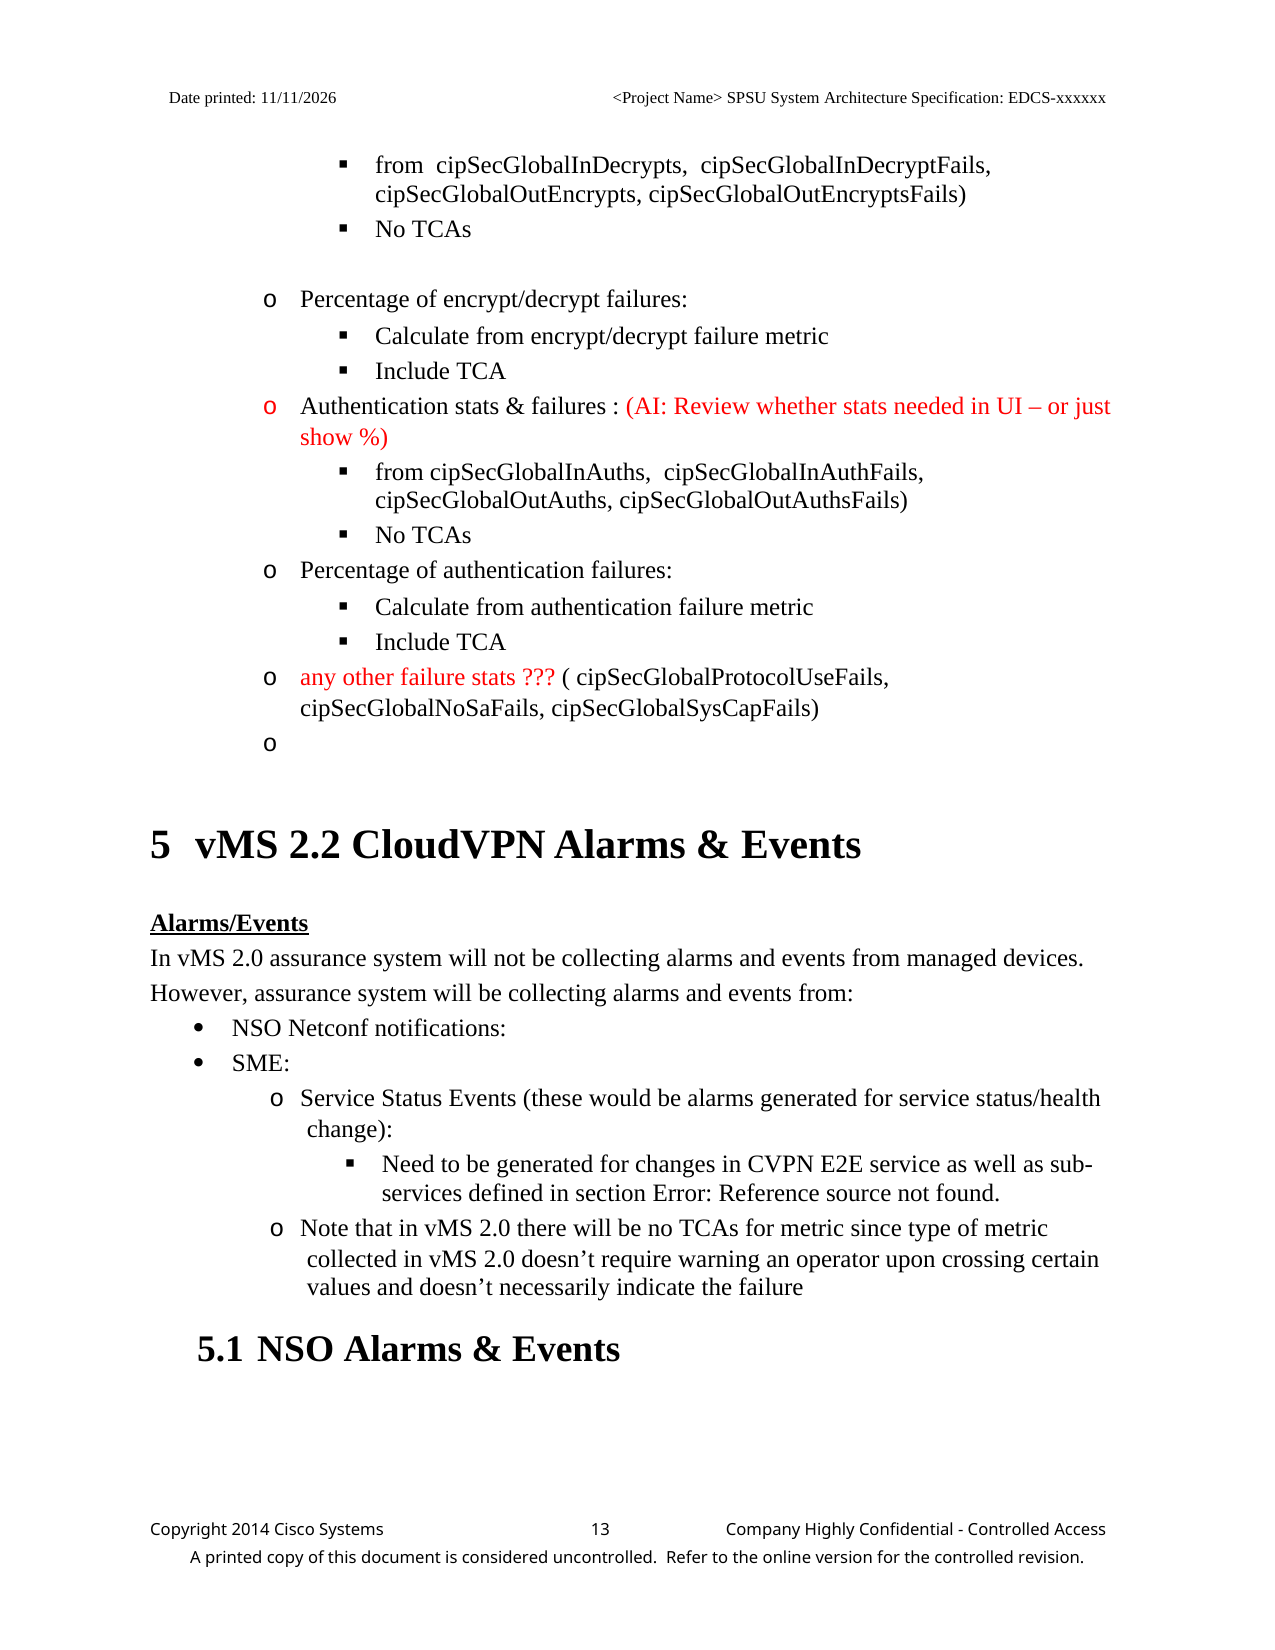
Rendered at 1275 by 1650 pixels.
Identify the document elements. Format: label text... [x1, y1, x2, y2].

list Include TCA [337, 356, 1125, 384]
list Note that in vMS 2.0 there will be no TCAs for metric since type of metric collected in vMS 2.0 doesn’t require warning an operator upon crossing certain values and doesn’t necessarily indicate the failure [269, 1213, 1125, 1301]
list from cipSecGlobalInDecrypts, cipSecGlobalInDecryptFails, cipSecGlobalOutEncrypts, cipSecGlobalOutEncryptsFails) [337, 150, 1125, 207]
list Service Status Events (these would be alarms generated for service status/health change): [269, 1083, 1125, 1143]
list Percentage of authentication failures: [262, 555, 1125, 586]
list Authentication stats & failures : (AI: Review whether stats needed in UI – or just show %) [262, 391, 1125, 450]
subtitle NSO Alarms & Events [197, 1326, 1125, 1369]
list any other failure stats ??? ( cipSecGlobalProtocolUseFails, cipSecGlobalNoSaFails, cipSecGlobalSysCapFails) [262, 662, 1125, 722]
subtitle vMS 2.2 CloudVPN Alarms & Events [150, 819, 1125, 867]
list Calculate from encrypt/decrypt failure metric [337, 321, 1125, 349]
list SME: [194, 1048, 1125, 1077]
list No TCAs [337, 214, 1125, 242]
list No TCAs [337, 520, 1125, 549]
list NSO Netconf notifications: [194, 1013, 1125, 1042]
text In vMS 2.0 assurance system will not be collecting alarms and events from managed devices. [150, 943, 1125, 972]
text Alarms/Events [150, 908, 1125, 937]
list Percentage of encrypt/decrypt failures: [262, 284, 1125, 314]
list from cipSecGlobalInAuths, cipSecGlobalInAuthFails, cipSecGlobalOutAuths, cipSecGlobalOutAuthsFails) [337, 457, 1125, 514]
list Calculate from authentication failure metric [337, 592, 1125, 621]
text However, assurance system will be collecting alarms and events from: [150, 978, 1125, 1007]
list Include TCA [337, 627, 1125, 656]
